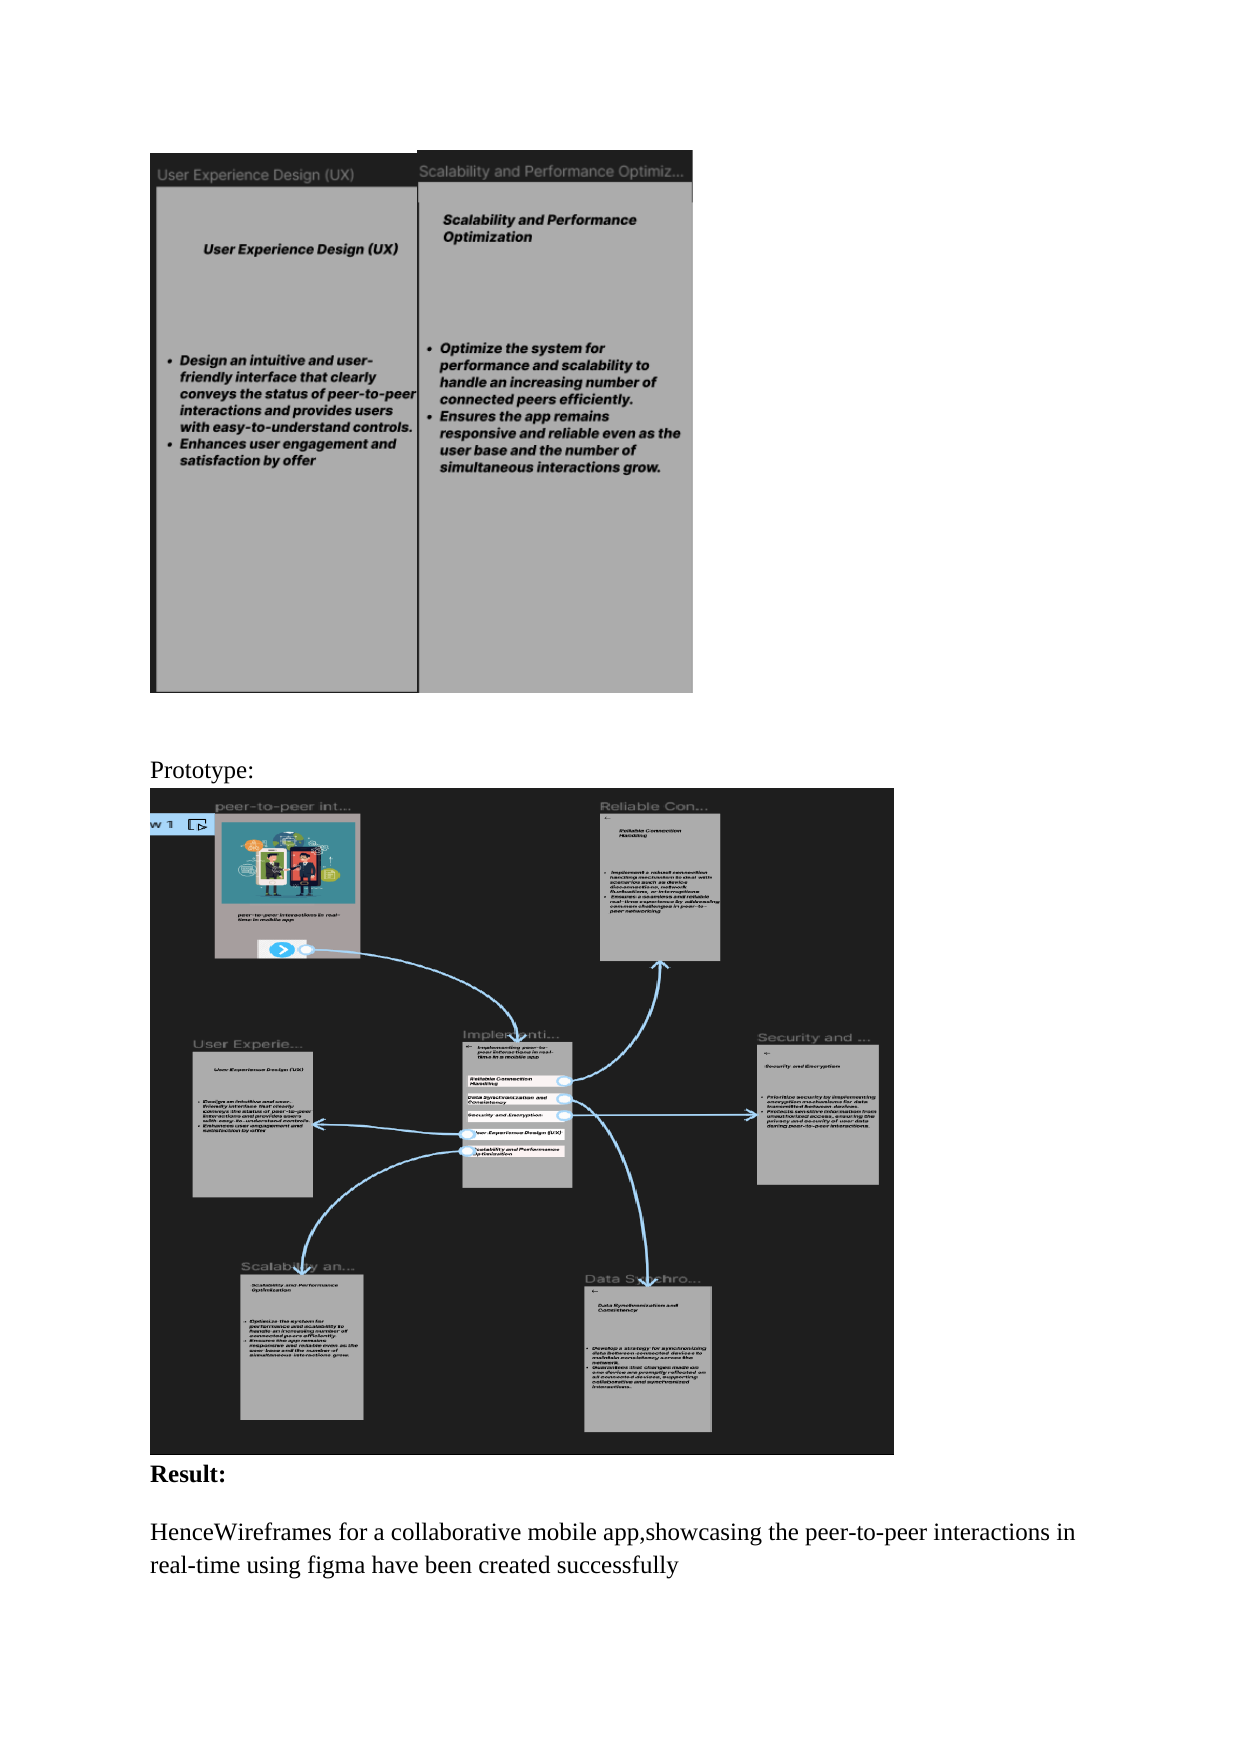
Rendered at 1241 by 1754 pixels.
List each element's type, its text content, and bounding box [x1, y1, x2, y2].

picture [150, 150, 693, 693]
text HenceWireframes for a collaborative mobile app,showcasing the peer-to-peer interactions in real-time using figma have been created successfully [150, 1517, 1090, 1579]
picture [150, 788, 894, 1455]
text Result: [150, 1459, 1090, 1488]
text Prototype: [150, 755, 1090, 784]
